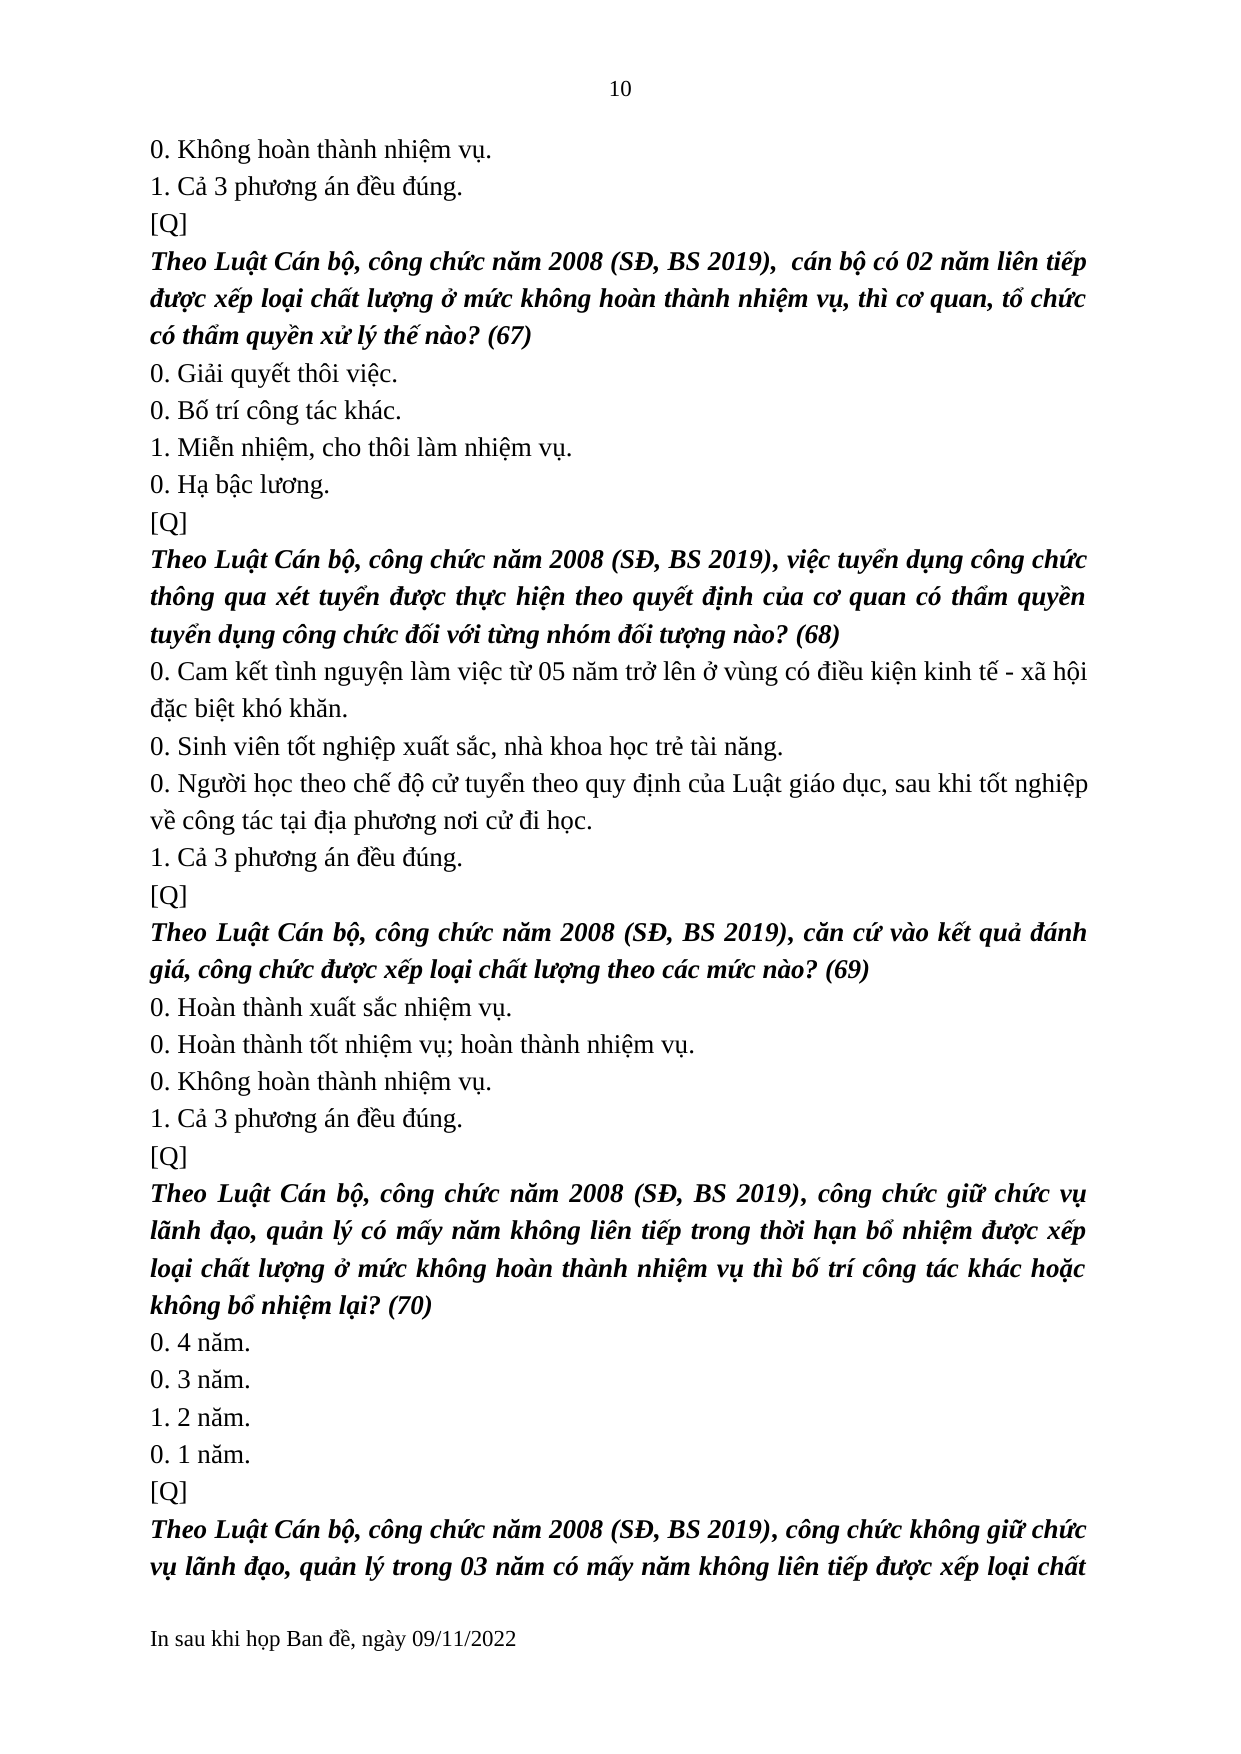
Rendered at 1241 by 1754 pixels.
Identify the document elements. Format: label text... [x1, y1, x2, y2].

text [150, 1513, 1090, 1581]
text 0. Giải quyết thôi việc. [150, 357, 1090, 388]
text 1. Cả 3 phương án đều đúng. [150, 1102, 1090, 1134]
text Theo Luật Cán bộ, công chức năm 2008 (SĐ, BS 2019), việc tuyển dụng công chức thông qua xét tuyển được thực hiện theo quyết định của cơ quan có thẩm quyền tuyển dụng công chức đối với từng nhóm đối tượng nào? (68) [150, 543, 1090, 649]
text 0. Cam kết tình nguyện làm việc từ 05 năm trở lên ở vùng có điều kiện kinh tế - xã hội đặc biệt khó khăn. [150, 655, 1090, 723]
text 1. Miễn nhiệm, cho thôi làm nhiệm vụ. [150, 431, 1090, 462]
text 1. Cả 3 phương án đều đúng. [150, 170, 1090, 201]
text [Q] [150, 879, 1090, 910]
text 0. 1 năm. [150, 1438, 1090, 1469]
text 0. Người học theo chế độ cử tuyển theo quy định của Luật giáo dục, sau khi tốt nghiệp về công tác tại địa phương nơi cử đi học. [150, 767, 1090, 835]
text Theo Luật Cán bộ, công chức năm 2008 (SĐ, BS 2019), công chức giữ chức vụ lãnh đạo, quản lý có mấy năm không liên tiếp trong thời hạn bổ nhiệm được xếp loại chất lượng ở mức không hoàn thành nhiệm vụ thì bố trí công tác khác hoặc không bổ nhiệm lại? (70) [150, 1177, 1090, 1320]
text 1. Cả 3 phương án đều đúng. [150, 841, 1090, 873]
text 0. Sinh viên tốt nghiệp xuất sắc, nhà khoa học trẻ tài năng. [150, 729, 1090, 761]
text 0. 3 năm. [150, 1363, 1090, 1395]
text 0. Không hoàn thành nhiệm vụ. [150, 133, 1090, 164]
text 0. Hoàn thành tốt nhiệm vụ; hoàn thành nhiệm vụ. [150, 1028, 1090, 1059]
text 1. 2 năm. [150, 1401, 1090, 1432]
text 0. 4 năm. [150, 1326, 1090, 1357]
text Theo Luật Cán bộ, công chức năm 2008 (SĐ, BS 2019), căn cứ vào kết quả đánh giá, công chức được xếp loại chất lượng theo các mức nào? (69) [150, 916, 1090, 984]
text 0. Bố trí công tác khác. [150, 394, 1090, 425]
text 0. Hạ bậc lương. [150, 468, 1090, 500]
text Theo Luật Cán bộ, công chức năm 2008 (SĐ, BS 2019), cán bộ có 02 năm liên tiếp được xếp loại chất lượng ở mức không hoàn thành nhiệm vụ, thì cơ quan, tổ chức có thẩm quyền xử lý thế nào? (67) [150, 245, 1090, 351]
text [Q] [150, 1475, 1090, 1507]
text 0. Không hoàn thành nhiệm vụ. [150, 1065, 1090, 1096]
text 0. Hoàn thành xuất sắc nhiệm vụ. [150, 991, 1090, 1022]
text [Q] [150, 1140, 1090, 1171]
text [Q] [150, 207, 1090, 239]
text [Q] [150, 506, 1090, 537]
